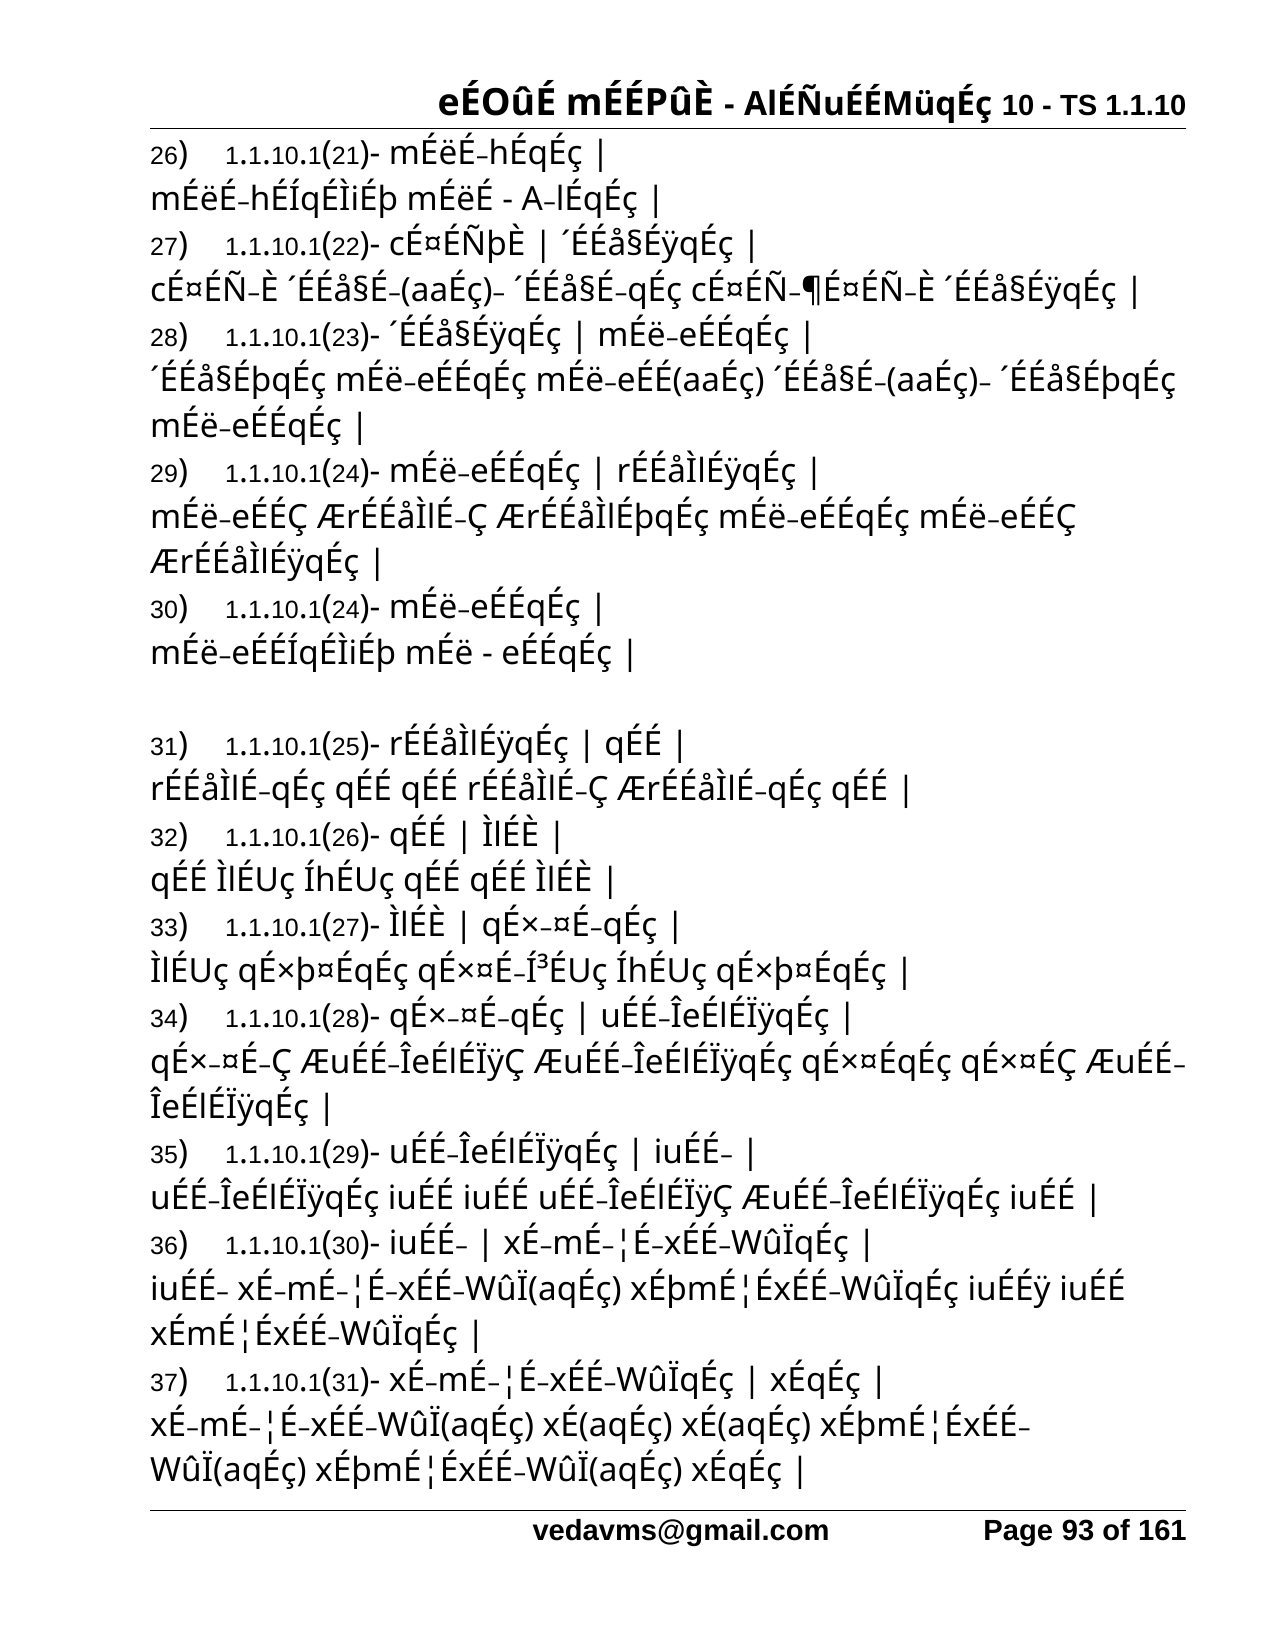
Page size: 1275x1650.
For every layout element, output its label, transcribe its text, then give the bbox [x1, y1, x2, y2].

text 27) 1.1.10.1(22)- cÉ¤ÉÑþÈ | ´ÉÉå§ÉÿqÉç | [150, 220, 1186, 265]
text qÉÉ ÌlÉUç ÍhÉUç qÉÉ qÉÉ ÌlÉÈ | [150, 856, 1186, 901]
text 28) 1.1.10.1(23)- ´ÉÉå§ÉÿqÉç | mÉë–eÉÉqÉç | [150, 311, 1186, 356]
text 35) 1.1.10.1(29)- uÉÉ–ÎeÉlÉÏÿqÉç | iuÉÉ– | [150, 1128, 1186, 1174]
text 37) 1.1.10.1(31)- xÉ–mÉ–¦É–xÉÉ–WûÏqÉç | xÉqÉç | [150, 1355, 1186, 1401]
text 31) 1.1.10.1(25)- rÉÉåÌlÉÿqÉç | qÉÉ | [150, 719, 1186, 765]
text 30) 1.1.10.1(24)- mÉë–eÉÉqÉç | [150, 583, 1186, 629]
text cÉ¤ÉÑ–È ´ÉÉå§É–(aaÉç)– ´ÉÉå§É–qÉç cÉ¤ÉÑ–¶É¤ÉÑ–È ´ÉÉå§ÉÿqÉç | [150, 265, 1186, 311]
text iuÉÉ– xÉ–mÉ–¦É–xÉÉ–WûÏ(aqÉç) xÉþmÉ¦ÉxÉÉ–WûÏqÉç iuÉÉÿ iuÉÉ xÉmÉ¦ÉxÉÉ–WûÏqÉç | [150, 1264, 1186, 1355]
text 34) 1.1.10.1(28)- qÉ×–¤É–qÉç | uÉÉ–ÎeÉlÉÏÿqÉç | [150, 992, 1186, 1037]
text 29) 1.1.10.1(24)- mÉë–eÉÉqÉç | rÉÉåÌlÉÿqÉç | [150, 447, 1186, 492]
text 26) 1.1.10.1(21)- mÉëÉ–hÉqÉç | [150, 129, 1186, 174]
text mÉë–eÉÉÇ ÆrÉÉåÌlÉ–Ç ÆrÉÉåÌlÉþqÉç mÉë–eÉÉqÉç mÉë–eÉÉÇ ÆrÉÉåÌlÉÿqÉç | [150, 492, 1186, 583]
text 32) 1.1.10.1(26)- qÉÉ | ÌlÉÈ | [150, 810, 1186, 856]
text mÉëÉ–hÉÍqÉÌiÉþ mÉëÉ - A–lÉqÉç | [150, 174, 1186, 220]
text ´ÉÉå§ÉþqÉç mÉë–eÉÉqÉç mÉë–eÉÉ(aaÉç) ´ÉÉå§É–(aaÉç)– ´ÉÉå§ÉþqÉç mÉë–eÉÉqÉç | [150, 356, 1186, 447]
text uÉÉ–ÎeÉlÉÏÿqÉç iuÉÉ iuÉÉ uÉÉ–ÎeÉlÉÏÿÇ ÆuÉÉ–ÎeÉlÉÏÿqÉç iuÉÉ | [150, 1174, 1186, 1219]
text qÉ×–¤É–Ç ÆuÉÉ–ÎeÉlÉÏÿÇ ÆuÉÉ–ÎeÉlÉÏÿqÉç qÉ×¤ÉqÉç qÉ×¤ÉÇ ÆuÉÉ–ÎeÉlÉÏÿqÉç | [150, 1037, 1186, 1128]
text mÉë–eÉÉÍqÉÌiÉþ mÉë - eÉÉqÉç | [150, 629, 1186, 674]
text rÉÉåÌlÉ–qÉç qÉÉ qÉÉ rÉÉåÌlÉ–Ç ÆrÉÉåÌlÉ–qÉç qÉÉ | [150, 765, 1186, 810]
text 33) 1.1.10.1(27)- ÌlÉÈ | qÉ×–¤É–qÉç | [150, 901, 1186, 947]
text 36) 1.1.10.1(30)- iuÉÉ– | xÉ–mÉ–¦É–xÉÉ–WûÏqÉç | [150, 1219, 1186, 1264]
text ÌlÉUç qÉ×þ¤ÉqÉç qÉ×¤É–Í³ÉUç ÍhÉUç qÉ×þ¤ÉqÉç | [150, 947, 1186, 992]
text xÉ–mÉ–¦É–xÉÉ–WûÏ(aqÉç) xÉ(aqÉç) xÉ(aqÉç) xÉþmÉ¦ÉxÉÉ–WûÏ(aqÉç) xÉþmÉ¦ÉxÉÉ–WûÏ(aqÉç) xÉqÉç | [150, 1401, 1186, 1492]
